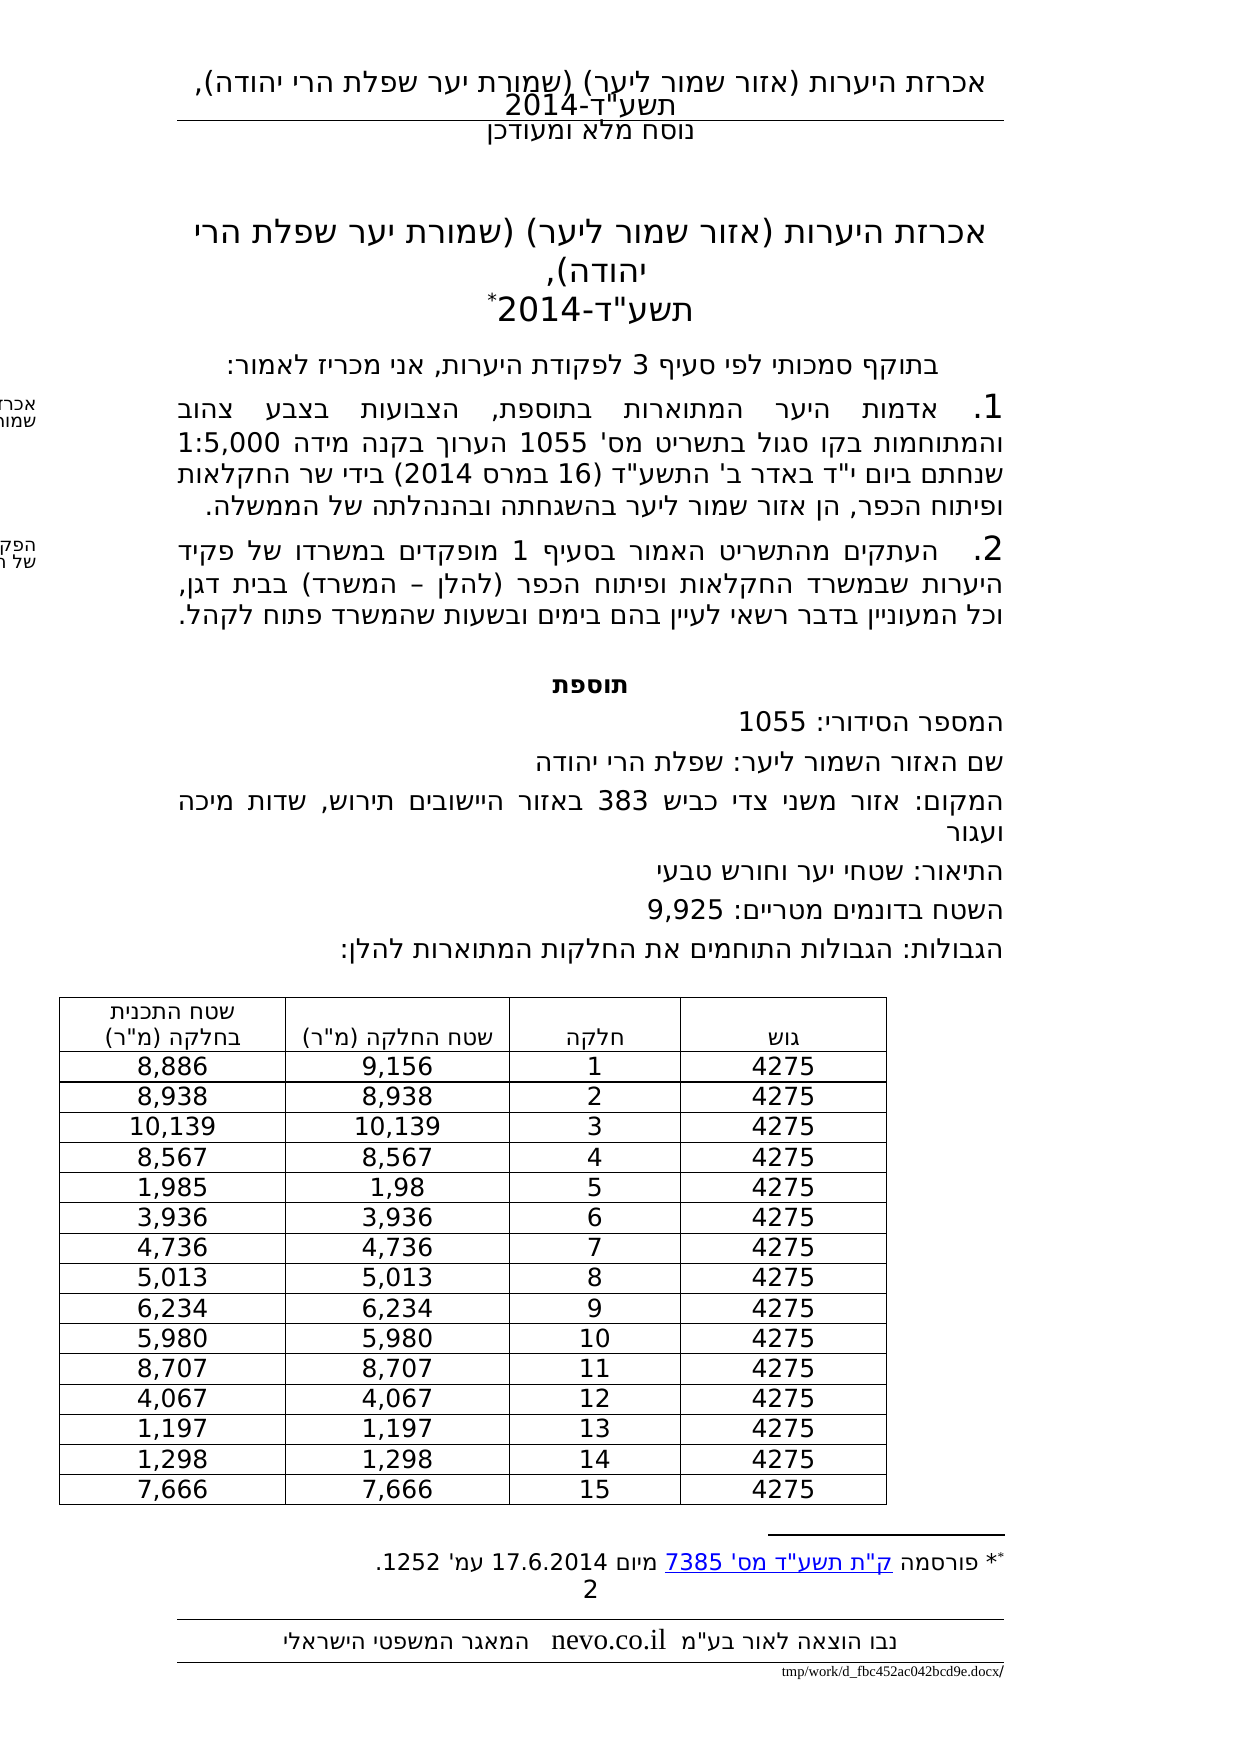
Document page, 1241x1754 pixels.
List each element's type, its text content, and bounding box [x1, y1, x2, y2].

table_cell 14 [510, 1445, 680, 1474]
table_cell 4275 [681, 1052, 886, 1081]
table_cell 6,234 [60, 1294, 285, 1323]
text תוספת [177, 670, 1004, 699]
table_cell 5,013 [286, 1264, 509, 1293]
table_cell 2 [510, 1083, 680, 1112]
table_cell 1,298 [60, 1445, 285, 1474]
table_cell 8,567 [286, 1143, 509, 1172]
table_cell 6,234 [286, 1294, 509, 1323]
table_header שטח התכנית בחלקה (מ"ר) [60, 998, 285, 1051]
table_cell 15 [510, 1475, 680, 1504]
table_cell 4275 [681, 1264, 886, 1293]
text 1. אדמות היער המתוארות בתוספת, הצבועות בצבע צהוב והמתוחמות בקו סגול בתשריט מס' 1055 הערוך בקנה מידה 1:5,000 שנחתם ביום י"ד באדר ב' התשע"ד (16 במרס 2014) בידי שר החקלאות ופיתוח הכפר, הן אזור שמור ליער בהשגחתה ובהנהלתה של הממשלה. [177, 388, 1004, 522]
table_cell 8,938 [286, 1083, 509, 1112]
table_cell 6 [510, 1203, 680, 1232]
table_header גוש [681, 998, 886, 1051]
table_cell 4275 [681, 1294, 886, 1323]
table_cell 4,067 [286, 1385, 509, 1414]
table_cell 5,980 [60, 1324, 285, 1353]
table_cell 3,936 [60, 1203, 285, 1232]
table_cell 9 [510, 1294, 680, 1323]
table_cell 4275 [681, 1113, 886, 1142]
table_cell 7,666 [60, 1475, 285, 1504]
text הגבולות: הגבולות התוחמים את החלקות המתוארות להלן: [177, 934, 1004, 965]
table_cell 4275 [681, 1445, 886, 1474]
text המקום: אזור משני צדי כביש 383 באזור היישובים תירוש, שדות מיכה ועגור [177, 785, 1004, 848]
table_cell 4275 [681, 1324, 886, 1353]
table_cell 1,298 [286, 1445, 509, 1474]
table_cell 4275 [681, 1415, 886, 1444]
table_cell 4,736 [60, 1234, 285, 1263]
table_cell 11 [510, 1354, 680, 1383]
table_cell 4275 [681, 1143, 886, 1172]
table_cell 4275 [681, 1203, 886, 1232]
table_cell 4 [510, 1143, 680, 1172]
table_cell 7,666 [286, 1475, 509, 1504]
table_cell 3 [510, 1113, 680, 1142]
table_cell 8,707 [286, 1354, 509, 1383]
table_cell 1,985 [60, 1173, 285, 1202]
text השטח בדונמים מטריים: 9,925 [177, 894, 1004, 926]
table_cell 10,139 [60, 1113, 285, 1142]
table_cell 4275 [681, 1173, 886, 1202]
table_cell 8,567 [60, 1143, 285, 1172]
table_cell 8 [510, 1264, 680, 1293]
table_cell 4275 [681, 1385, 886, 1414]
table_header שטח החלקה (מ"ר) [286, 998, 509, 1051]
table_cell 3,936 [286, 1203, 509, 1232]
table_cell 4275 [681, 1083, 886, 1112]
text המספר הסידורי: 1055 [177, 707, 1004, 738]
table_cell 1,197 [286, 1415, 509, 1444]
table_cell 4275 [681, 1234, 886, 1263]
table_cell 5,980 [286, 1324, 509, 1353]
table_cell 8,938 [60, 1083, 285, 1112]
table_cell 4,736 [286, 1234, 509, 1263]
table_cell 1 [510, 1052, 680, 1081]
text 2. העתקים מהתשריט האמור בסעיף 1 מופקדים במשרדו של פקיד היערות שבמשרד החקלאות ופיתוח הכפר (להלן – המשרד) בבית דגן, וכל המעוניין בדבר רשאי לעיין בהם בימים ובשעות שהמשרד פתוח לקהל. [177, 529, 1004, 631]
table_cell 5,013 [60, 1264, 285, 1293]
text בתוקף סמכותי לפי סעיף 3 לפקודת היערות, אני מכריז לאמור: [177, 349, 1004, 381]
table_cell 4275 [681, 1475, 886, 1504]
table_cell 13 [510, 1415, 680, 1444]
table_cell 10,139 [286, 1113, 509, 1142]
text התיאור: שטחי יער וחורש טבעי [177, 856, 1004, 887]
table_cell 7 [510, 1234, 680, 1263]
table_cell 8,886 [60, 1052, 285, 1081]
table_cell 8,707 [60, 1354, 285, 1383]
table_cell 10 [510, 1324, 680, 1353]
table_cell 1,98 [286, 1173, 509, 1202]
text אכרזת היערות (אזור שמור ליער) (שמורת יער שפלת הרי יהודה), תשע"ד-2014* [177, 212, 1004, 329]
table_cell 4275 [681, 1354, 886, 1383]
table_header חלקה [510, 998, 680, 1051]
table_cell 12 [510, 1385, 680, 1414]
table_cell 9,156 [286, 1052, 509, 1081]
text שם האזור השמור ליער: שפלת הרי יהודה [177, 746, 1004, 777]
table_cell 1,197 [60, 1415, 285, 1444]
table_cell 4,067 [60, 1385, 285, 1414]
table_cell 5 [510, 1173, 680, 1202]
